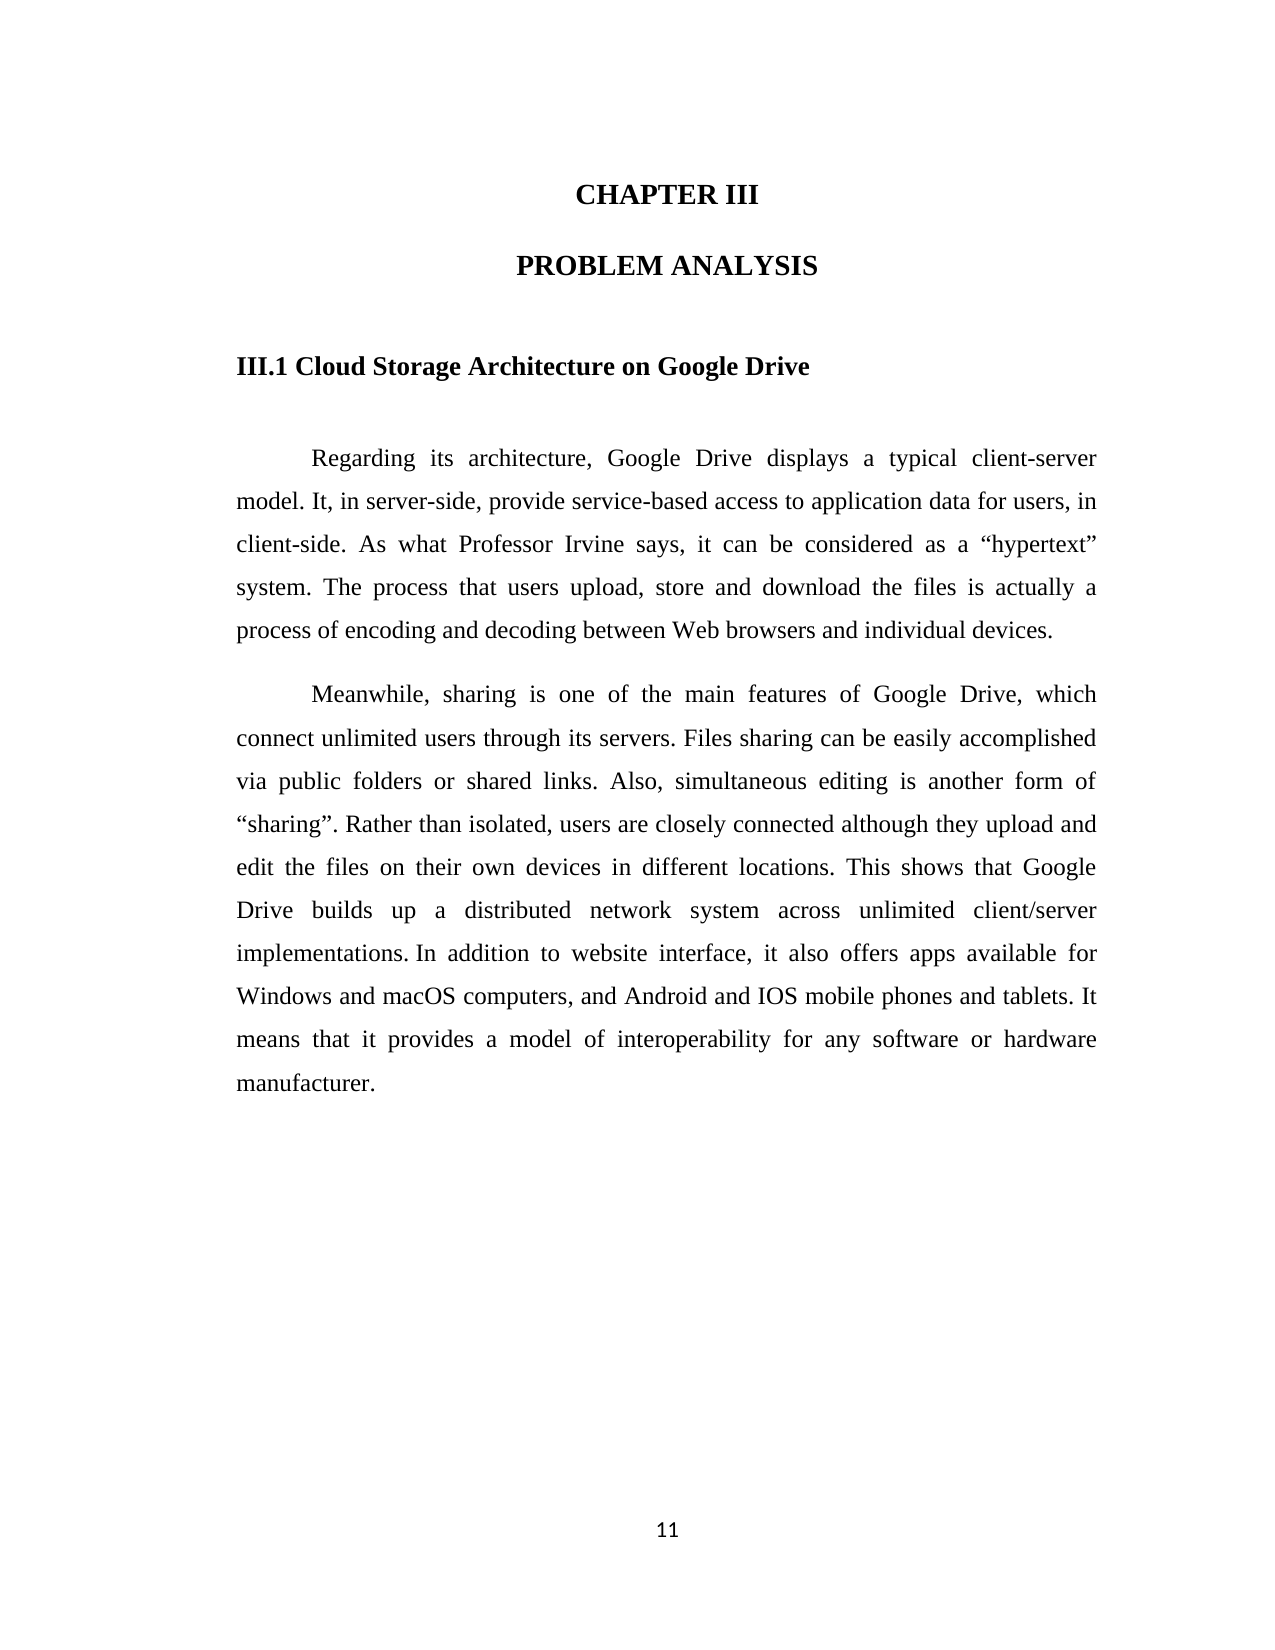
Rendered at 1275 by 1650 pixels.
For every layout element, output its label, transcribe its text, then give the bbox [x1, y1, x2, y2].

text Meanwhile, sharing is one of the main features of Google Drive, which connect unlimited users through its servers. Files sharing can be easily accomplished via public folders or shared links. Also, simultaneous editing is another form of “sharing”. Rather than isolated, users are closely connected although they upload and edit the files on their own devices in different locations. This shows that Google Drive builds up a distributed network system across unlimited client/server implementations. In addition to website interface, it also offers apps available for Windows and macOS computers, and Android and IOS mobile phones and tablets. It means that it provides a model of interoperability for any software or hardware manufacturer. [236, 679, 1098, 1096]
text Regarding its architecture, Google Drive displays a typical client-server model. It, in server-side, provide service-based access to application data for users, in client-side. As what Professor Irvine says, it can be considered as a “hypertext” system. The process that users upload, store and download the files is actually a process of encoding and decoding between Web browsers and individual devices. [236, 443, 1098, 644]
subtitle PROBLEM ANALYSIS [236, 248, 1098, 282]
text CHAPTER III [236, 177, 1098, 211]
subtitle III.1 Cloud Storage Architecture on Google Drive [236, 350, 1098, 427]
